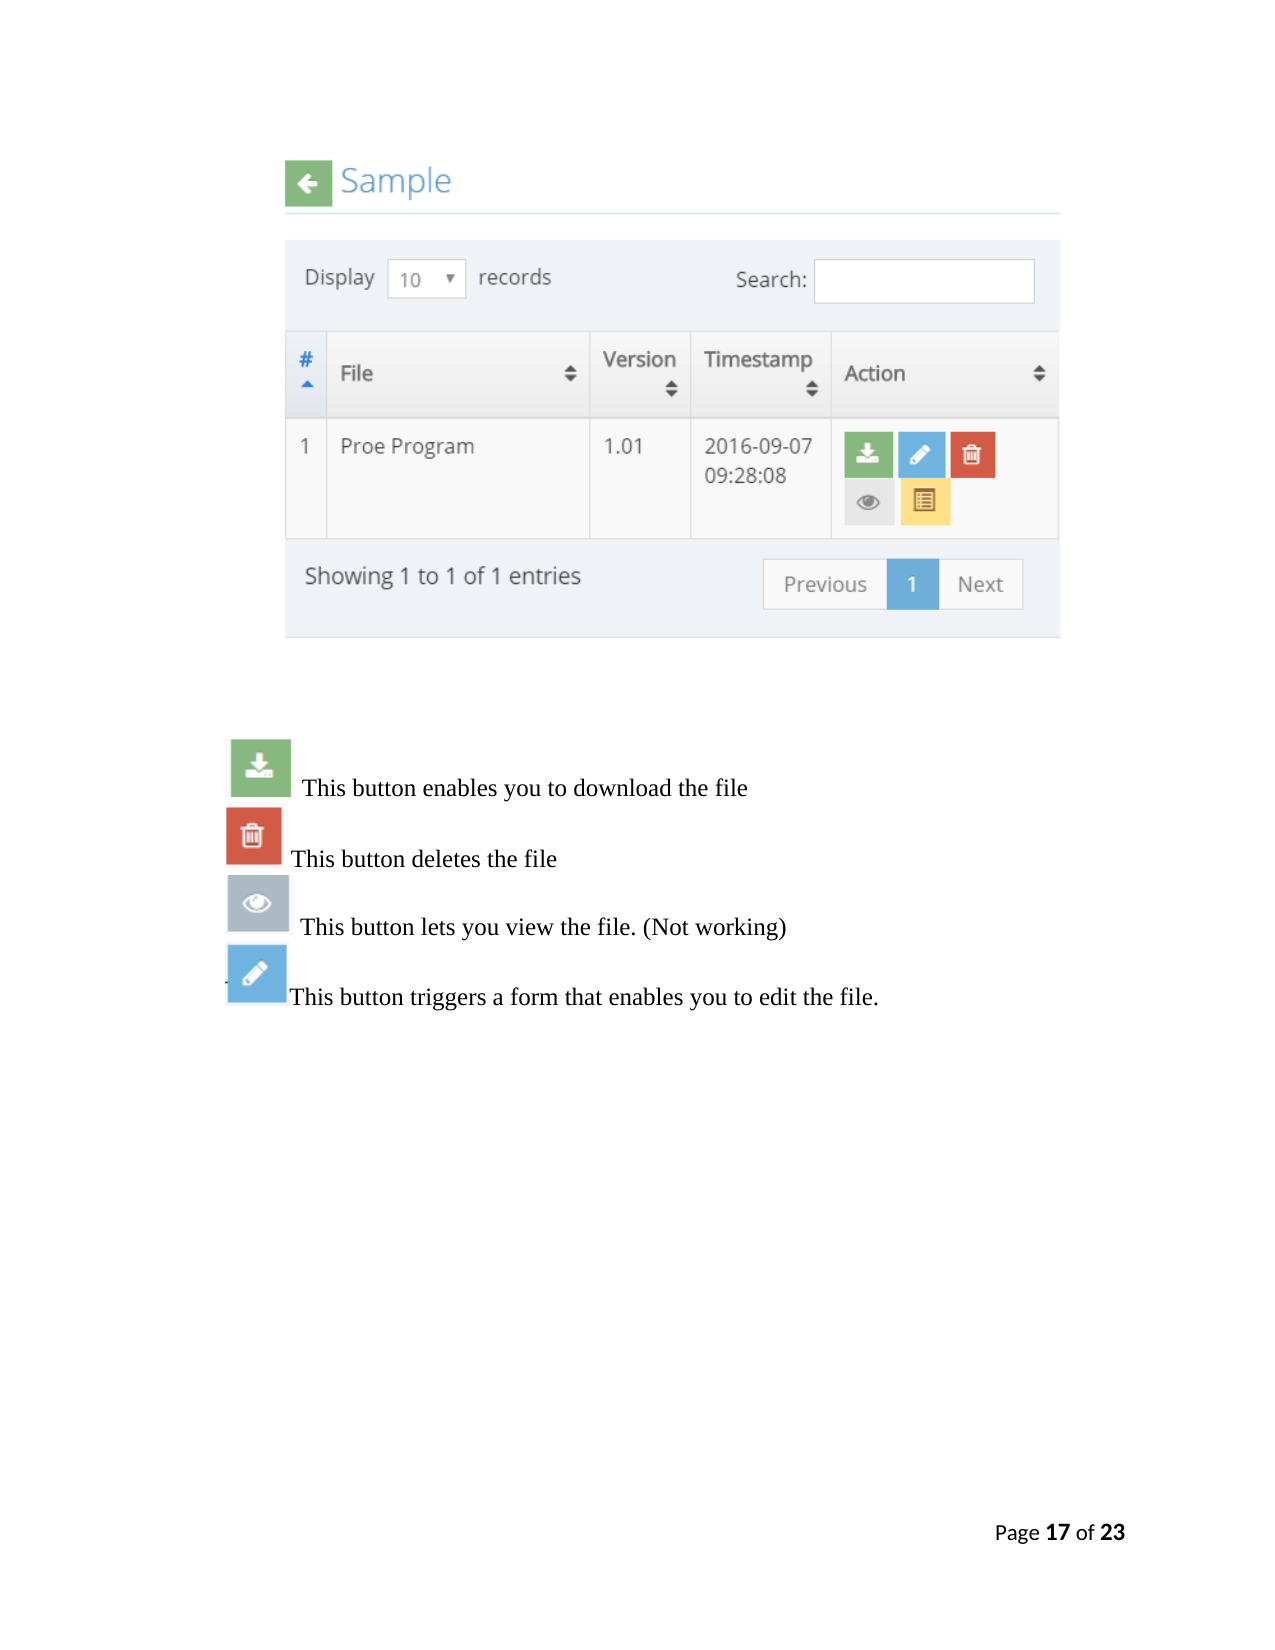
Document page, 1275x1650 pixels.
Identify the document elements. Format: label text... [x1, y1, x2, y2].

picture [225, 875, 294, 935]
list This button deletes the file [225, 804, 1125, 873]
picture [225, 803, 285, 868]
list This button lets you view the file. (Not working) [225, 876, 1125, 940]
picture [275, 150, 1075, 706]
list This button triggers a form that enables you to edit the file. [225, 943, 1125, 1011]
picture [225, 942, 289, 1006]
picture [225, 738, 296, 797]
list This button enables you to download the file [225, 738, 1125, 802]
